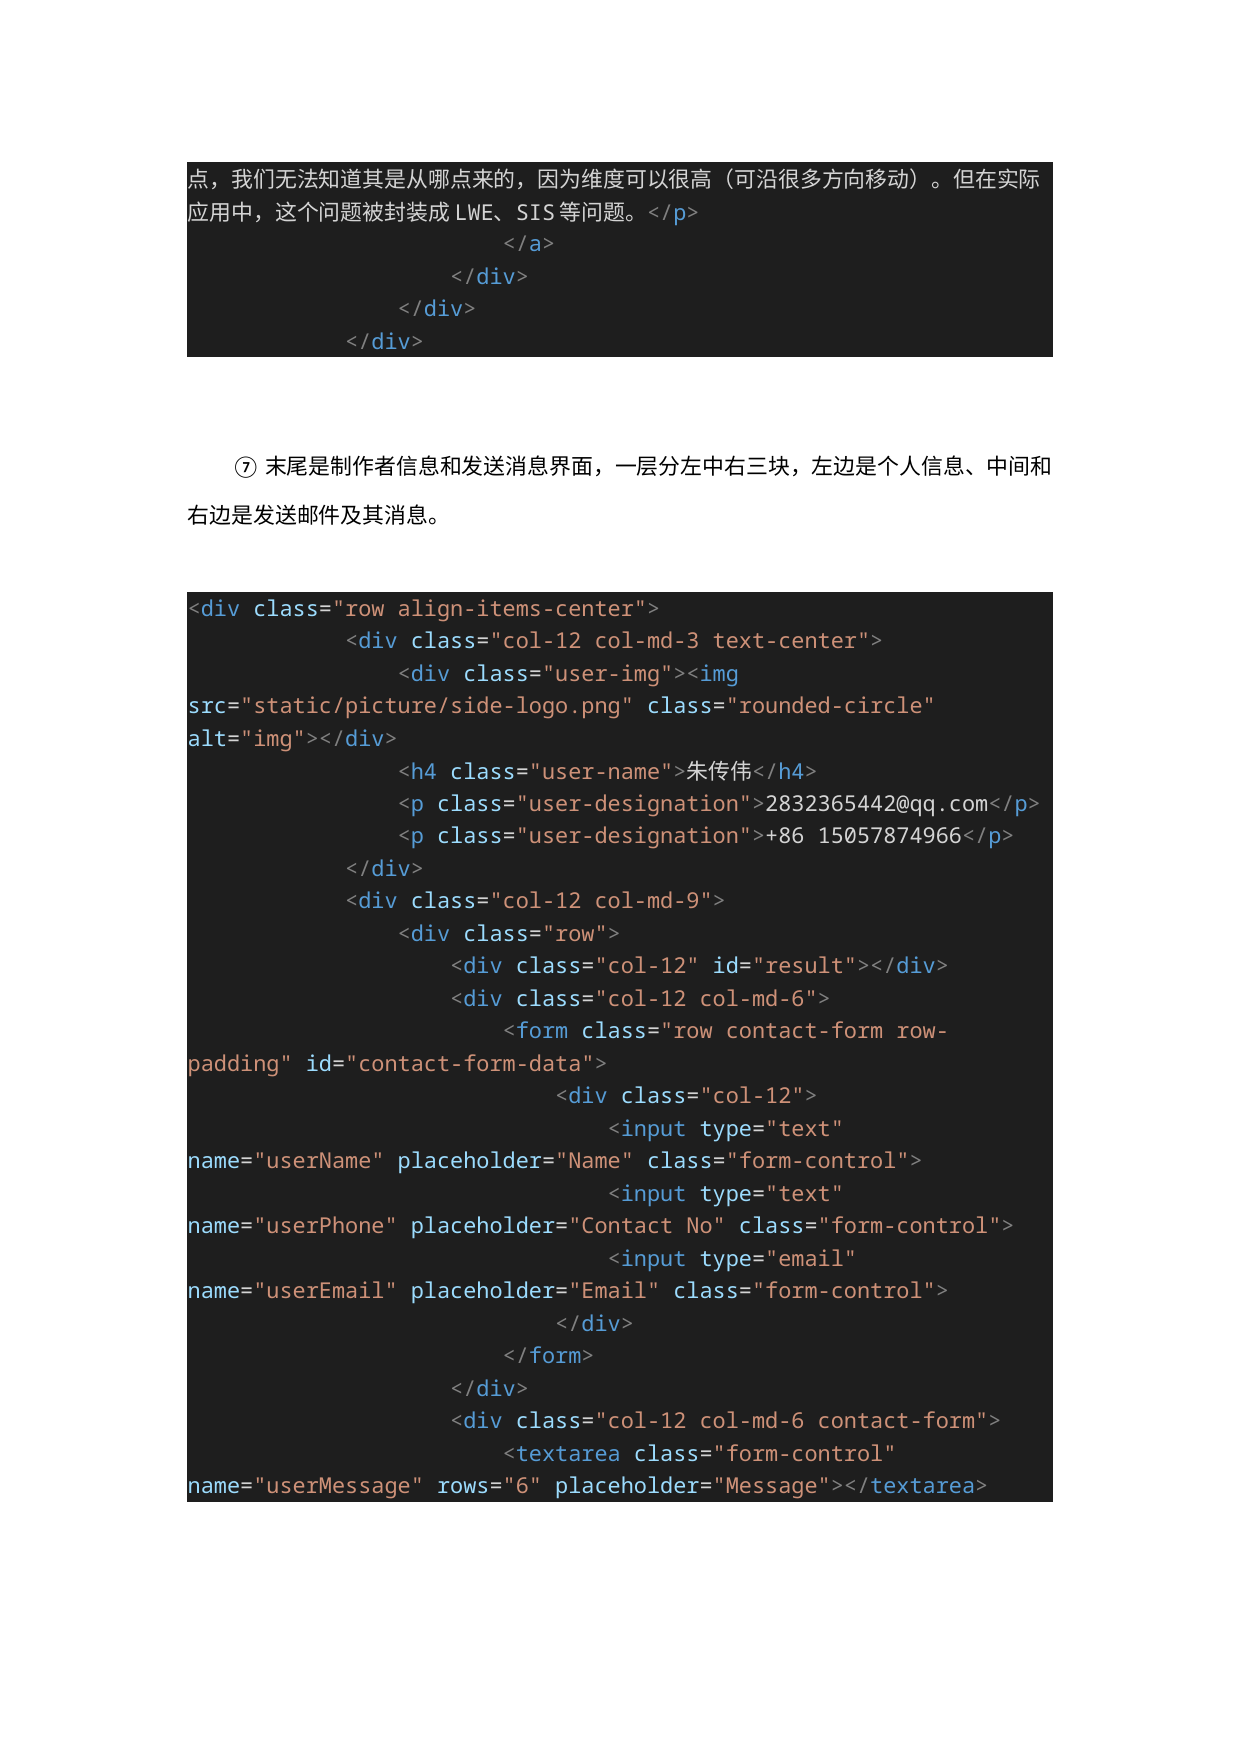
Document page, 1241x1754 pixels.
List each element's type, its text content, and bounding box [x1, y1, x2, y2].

text <div class="col-12 col-md-3 text-center"> [187, 624, 1053, 657]
text <div class="col-12" id="result"></div> [187, 949, 1053, 982]
text <div class="col-12 col-md-9"> [187, 884, 1053, 917]
text <input type="text" name="userPhone" placeholder="Contact No" class="form-control"> [187, 1177, 1053, 1242]
text </div> [187, 1372, 1053, 1404]
text </form> [187, 1339, 1053, 1372]
text <p class="user-designation">2832365442@qq.com</p> [187, 787, 1053, 819]
text <div class="row"> [187, 917, 1053, 949]
text </div> [187, 852, 1053, 884]
text <div class="col-12 col-md-6 contact-form"> [187, 1404, 1053, 1437]
text <div class="row align-items-center"> [187, 592, 1053, 624]
text ⑦末尾是制作者信息和发送消息界面，一层分左中右三块，左边是个人信息、中间和右边是发送邮件及其消息。 [187, 449, 1053, 530]
text </div> [187, 1307, 1053, 1339]
text <input type="text" name="userName" placeholder="Name" class="form-control"> [187, 1112, 1053, 1177]
text <h4 class="user-name">朱传伟</h4> [187, 754, 1053, 787]
text </div> [187, 259, 1053, 292]
text <p class="user-designation">+86 15057874966</p> [187, 819, 1053, 852]
text <div class="col-12"> [187, 1079, 1053, 1112]
text <div class="col-12 col-md-6"> [187, 982, 1053, 1014]
text <div class="user-img"><img src="static/picture/side-logo.png" class="rounded-circle" alt="img"></div> [187, 657, 1053, 754]
text </div> [187, 324, 1053, 357]
text <form class="row contact-form row-padding" id="contact-form-data"> [187, 1014, 1053, 1079]
text </a> [187, 227, 1053, 259]
text </div> [187, 292, 1053, 324]
text <textarea class="form-control" name="userMessage" rows="6" placeholder="Message"></textarea> [187, 1437, 1053, 1502]
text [187, 162, 1053, 227]
text <input type="email" name="userEmail" placeholder="Email" class="form-control"> [187, 1242, 1053, 1307]
